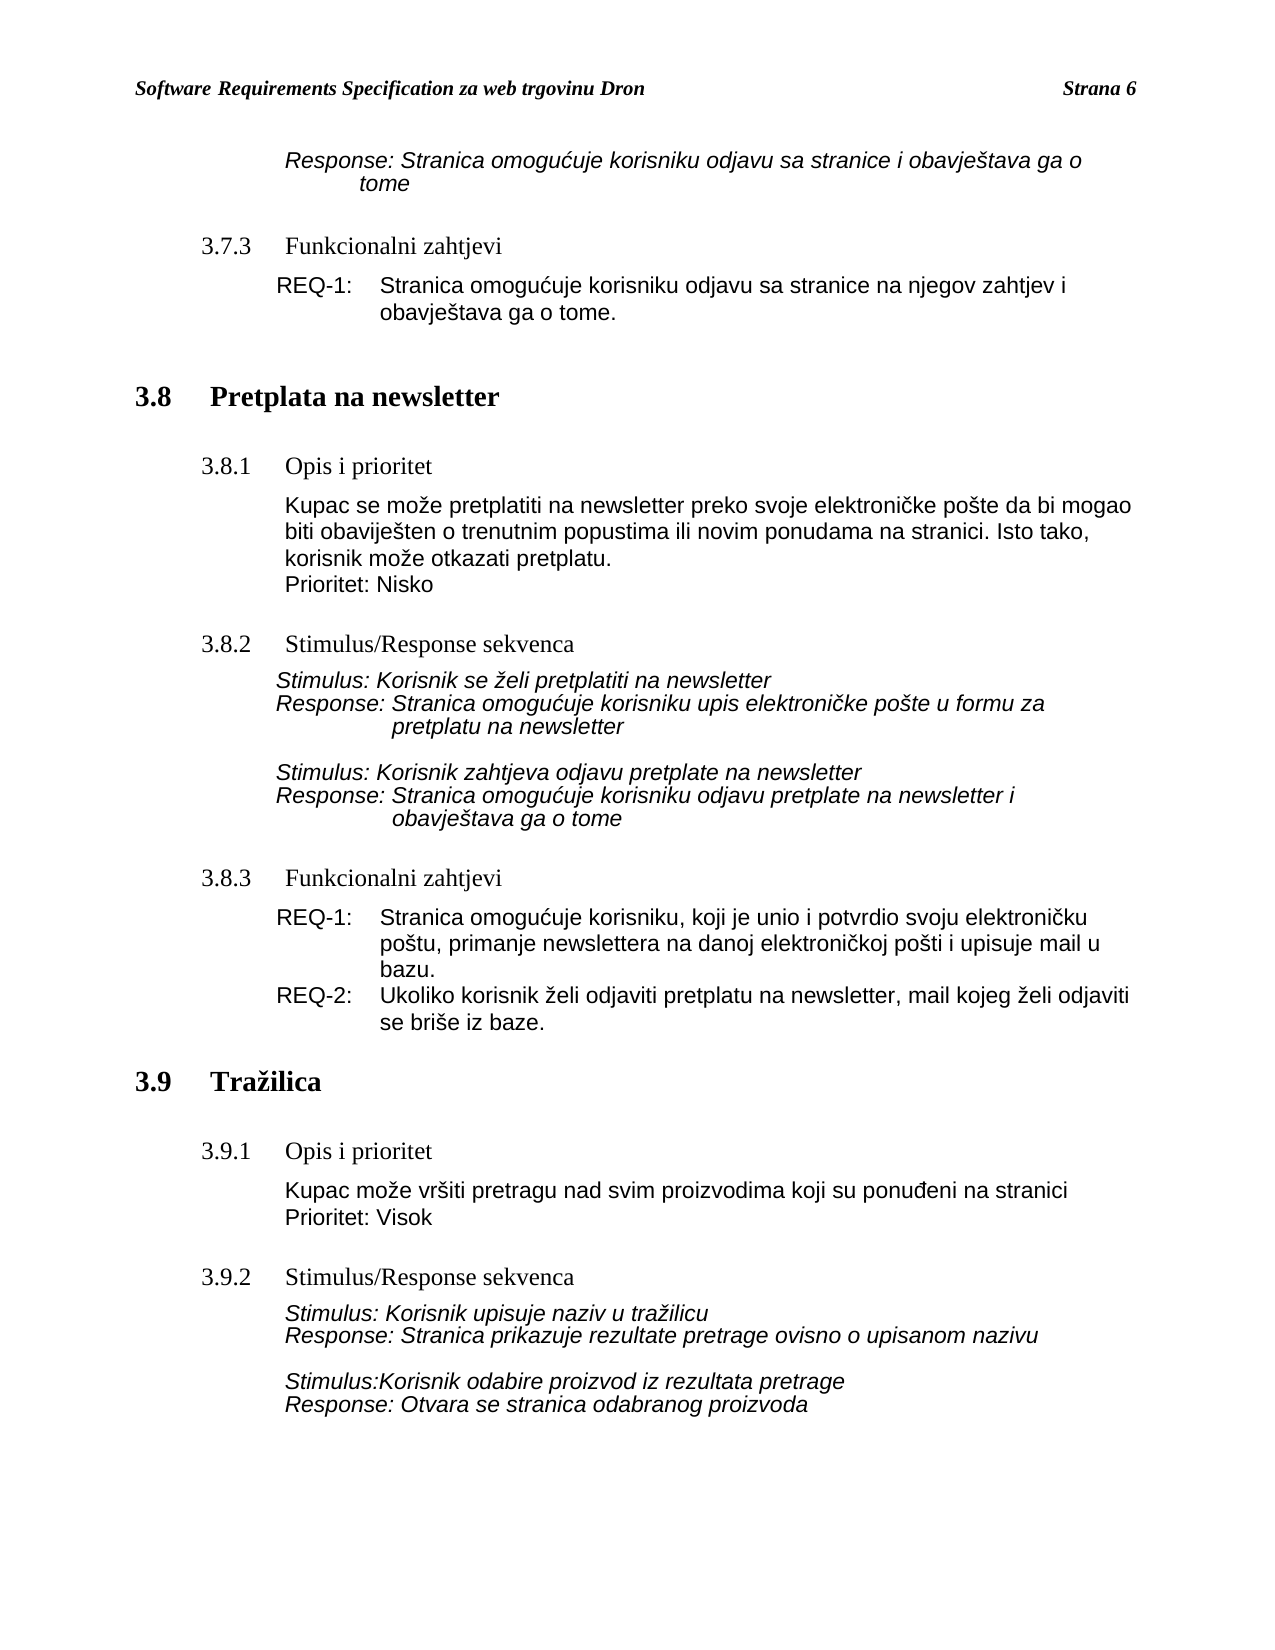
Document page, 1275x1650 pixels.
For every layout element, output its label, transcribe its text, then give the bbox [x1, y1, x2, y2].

list Response: Otvara se stranica odabranog proizvoda [218, 1394, 1140, 1417]
text 3.7.3 Funkcionalni zahtjevi [201, 235, 1140, 260]
text 3.8.1 Opis i prioritet [201, 454, 1140, 479]
text 3.8.2 Stimulus/Response sekvenca [201, 633, 1140, 658]
list Stimulus: Korisnik zahtjeva odjavu pretplate na newsletter [276, 762, 1140, 785]
list Prioritet: Visok [284, 1203, 1140, 1230]
text REQ-1: Stranica omogućuje korisniku, koji je unio i potvrdio svoju elektroničku poštu, primanje newslettera na danoj elektroničkoj pošti i upisuje mail u bazu. [276, 903, 1140, 982]
subtitle Pretplata na newsletter [135, 379, 1140, 413]
list Prioritet: Nisko [284, 571, 1140, 597]
list Kupac može vršiti pretragu nad svim proizvodima koji su ponuđeni na stranici [284, 1177, 1140, 1203]
text REQ-1: Stranica omogućuje korisniku odjavu sa stranice na njegov zahtjev i obavještava ga o tome. [276, 272, 1140, 325]
list Response: Stranica omogućuje korisniku upis elektroničke pošte u formu za pretplatu na newsletter [276, 693, 1140, 739]
subtitle Tražilica [135, 1064, 1140, 1098]
list Kupac se može pretplatiti na newsletter preko svoje elektroničke pošte da bi mogao biti obaviješten o trenutnim popustima ili novim ponudama na stranici. Isto tako, korisnik može otkazati pretplatu. [284, 492, 1140, 571]
list Response: Stranica omogućuje korisniku odjavu pretplate na newsletter i obavještava ga o tome [276, 785, 1140, 831]
list Stimulus:Korisnik odabire proizvod iz rezultata pretrage [284, 1371, 1140, 1394]
list Stimulus: Korisnik upisuje naziv u tražilicu [284, 1303, 1140, 1326]
list Response: Stranica omogućuje korisniku odjavu sa stranice i obavještava ga o tome [284, 150, 1140, 196]
list Response: Stranica prikazuje rezultate pretrage ovisno o upisanom nazivu [284, 1326, 1140, 1348]
text REQ-2: Ukoliko korisnik želi odjaviti pretplatu na newsletter, mail kojeg želi odjaviti se briše iz baze. [276, 982, 1140, 1035]
list Stimulus: Korisnik se želi pretplatiti na newsletter [276, 670, 1140, 693]
text 3.8.3 Funkcionalni zahtjevi [201, 866, 1140, 891]
text 3.9.1 Opis i prioritet [201, 1139, 1140, 1164]
text 3.9.2 Stimulus/Response sekvenca [201, 1265, 1140, 1290]
